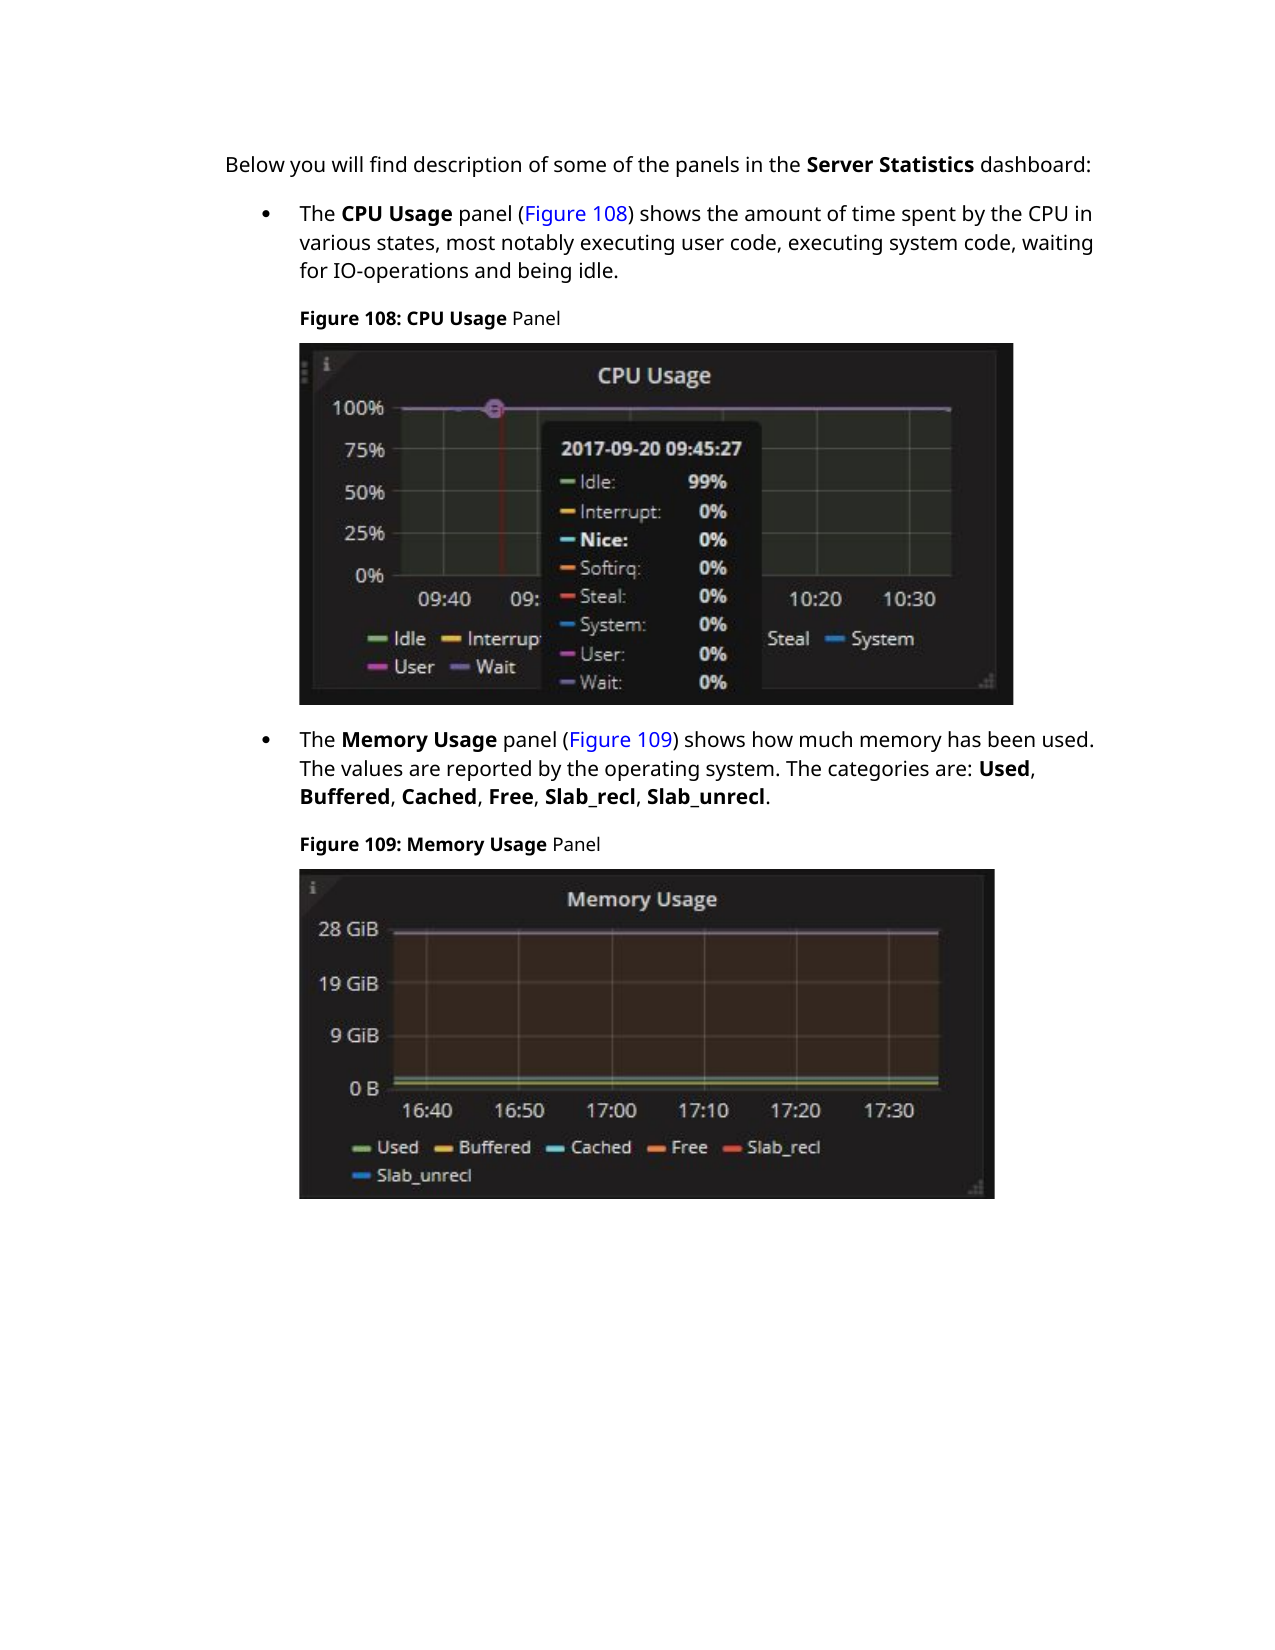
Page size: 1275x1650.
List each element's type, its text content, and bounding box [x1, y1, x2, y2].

text Figure 109: Memory Usage Panel [299, 831, 1125, 857]
list The Memory Usage panel (Figure 109) shows how much memory has been used. The values are reported by the operating system. The categories are: Used, Buffered, Cached, Free, Slab_recl, Slab_unrecl. [262, 725, 1125, 811]
text Figure 108: CPU Usage Panel [299, 305, 1125, 331]
list The CPU Usage panel (Figure 108) shows the amount of time spent by the CPU in various states, most notably executing user code, executing system code, waiting for IO-operations and being idle. [262, 199, 1125, 284]
text Below you will find description of some of the panels in the Server Statistics dashboard: [225, 150, 1125, 178]
picture [299, 869, 995, 1199]
picture [299, 343, 1014, 705]
